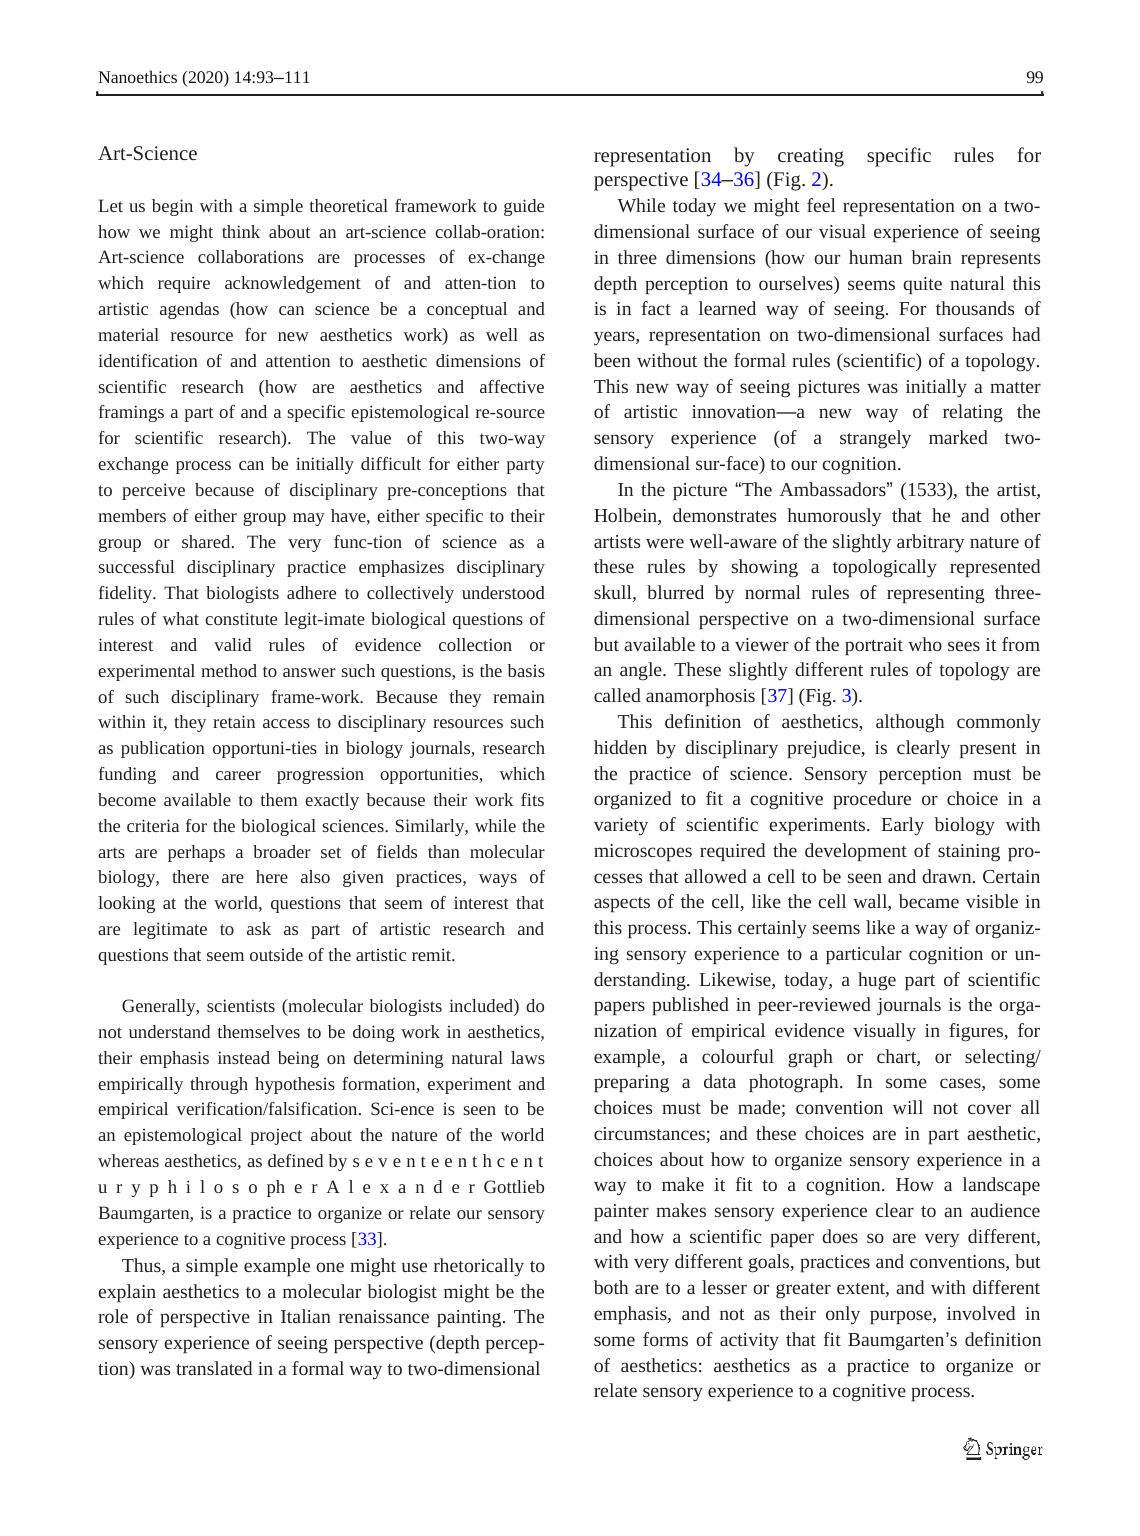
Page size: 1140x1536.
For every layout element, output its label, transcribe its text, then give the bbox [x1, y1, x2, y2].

table_header 99 [664, 66, 1043, 87]
text While today we might feel representation on a two-dimensional surface of our visual experience of seeing in three dimensions (how our human brain represents depth perception to ourselves) seems quite natural this is in fact a learned way of seeing. For thousands of years, representation on two-dimensional surfaces had been without the formal rules (scientific) of a topology. This new way of seeing pictures was initially a matter of artistic innovation—a new way of relating the sensory experience (of a strangely marked two-dimensional sur-face) to our cognition. [593, 194, 1041, 475]
table_cell [664, 88, 1043, 93]
text Art-Science [98, 141, 546, 165]
text This definition of aesthetics, although commonly hidden by disciplinary prejudice, is clearly present in the practice of science. Sensory perception must be organized to fit a cognitive procedure or choice in a variety of scientific experiments. Early biology with microscopes required the development of staining pro-cesses that allowed a cell to be seen and drawn. Certain aspects of the cell, like the cell wall, became visible in this process. This certainly seems like a way of organiz-ing sensory experience to a particular cognition or un-derstanding. Likewise, today, a huge part of scientific papers published in peer-reviewed journals is the orga-nization of empirical evidence visually in figures, for example, a colourful graph or chart, or selecting/ preparing a data photograph. In some cases, some choices must be made; convention will not cover all circumstances; and these choices are in part aesthetic, choices about how to organize sensory experience in a way to make it fit to a cognition. How a landscape painter makes sensory experience clear to an audience and how a scientific paper does so are very different, with very different goals, practices and conventions, but both are to a lesser or greater extent, and with different emphasis, and not as their only purpose, involved in some forms of activity that fit Baumgarten’s definition of aesthetics: aesthetics as a practice to organize or relate sensory experience to a cognitive process. [593, 710, 1041, 1402]
text Generally, scientists (molecular biologists included) do not understand themselves to be doing work in aesthetics, their emphasis instead being on determining natural laws empirically through hypothesis formation, experiment and empirical verification/falsification. Sci-ence is seen to be an epistemological project about the nature of the world whereas aesthetics, as defined by s e v e n t e e n t h c e n t u r y p h i l o s o ph e r A l e x a n d e r Gottlieb Baumgarten, is a practice to organize or relate our sensory experience to a cognitive process [33]. [98, 995, 546, 1249]
table_header Nanoethics (2020) 14:93–111 [96, 66, 664, 87]
picture [963, 1437, 1043, 1461]
table_cell [96, 88, 664, 93]
text Let us begin with a simple theoretical framework to guide how we might think about an art-science collab-oration: Art-science collaborations are processes of ex-change which require acknowledgement of and atten-tion to artistic agendas (how can science be a conceptual and material resource for new aesthetics work) as well as identification of and attention to aesthetic dimensions of scientific research (how are aesthetics and affective framings a part of and a specific epistemological re-source for scientific research). The value of this two-way exchange process can be initially difficult for either party to perceive because of disciplinary pre-conceptions that members of either group may have, either specific to their group or shared. The very func-tion of science as a successful disciplinary practice emphasizes disciplinary fidelity. That biologists adhere to collectively understood rules of what constitute legit-imate biological questions of interest and valid rules of evidence collection or experimental method to answer such questions, is the basis of such disciplinary frame-work. Because they remain within it, they retain access to disciplinary resources such as publication opportuni-ties in biology journals, research funding and career progression opportunities, which become available to them exactly because their work fits the criteria for the biological sciences. Similarly, while the arts are perhaps a broader set of fields than molecular biology, there are here also given practices, ways of looking at the world, questions that seem of interest that are legitimate to ask as part of artistic research and questions that seem outside of the artistic remit. [98, 195, 546, 965]
text In the picture “The Ambassadors” (1533), the artist, Holbein, demonstrates humorously that he and other artists were well-aware of the slightly arbitrary nature of these rules by showing a topologically represented skull, blurred by normal rules of representing three-dimensional perspective on a two-dimensional surface but available to a viewer of the portrait who sees it from an angle. These slightly different rules of topology are called anamorphosis [37] (Fig. 3). [593, 478, 1041, 707]
text representation by creating specific rules for perspective [34–36] (Fig. 2). [593, 142, 1041, 191]
text Thus, a simple example one might use rhetorically to explain aesthetics to a molecular biologist might be the role of perspective in Italian renaissance painting. The sensory experience of seeing perspective (depth percep-tion) was translated in a formal way to two-dimensional [98, 1254, 546, 1380]
